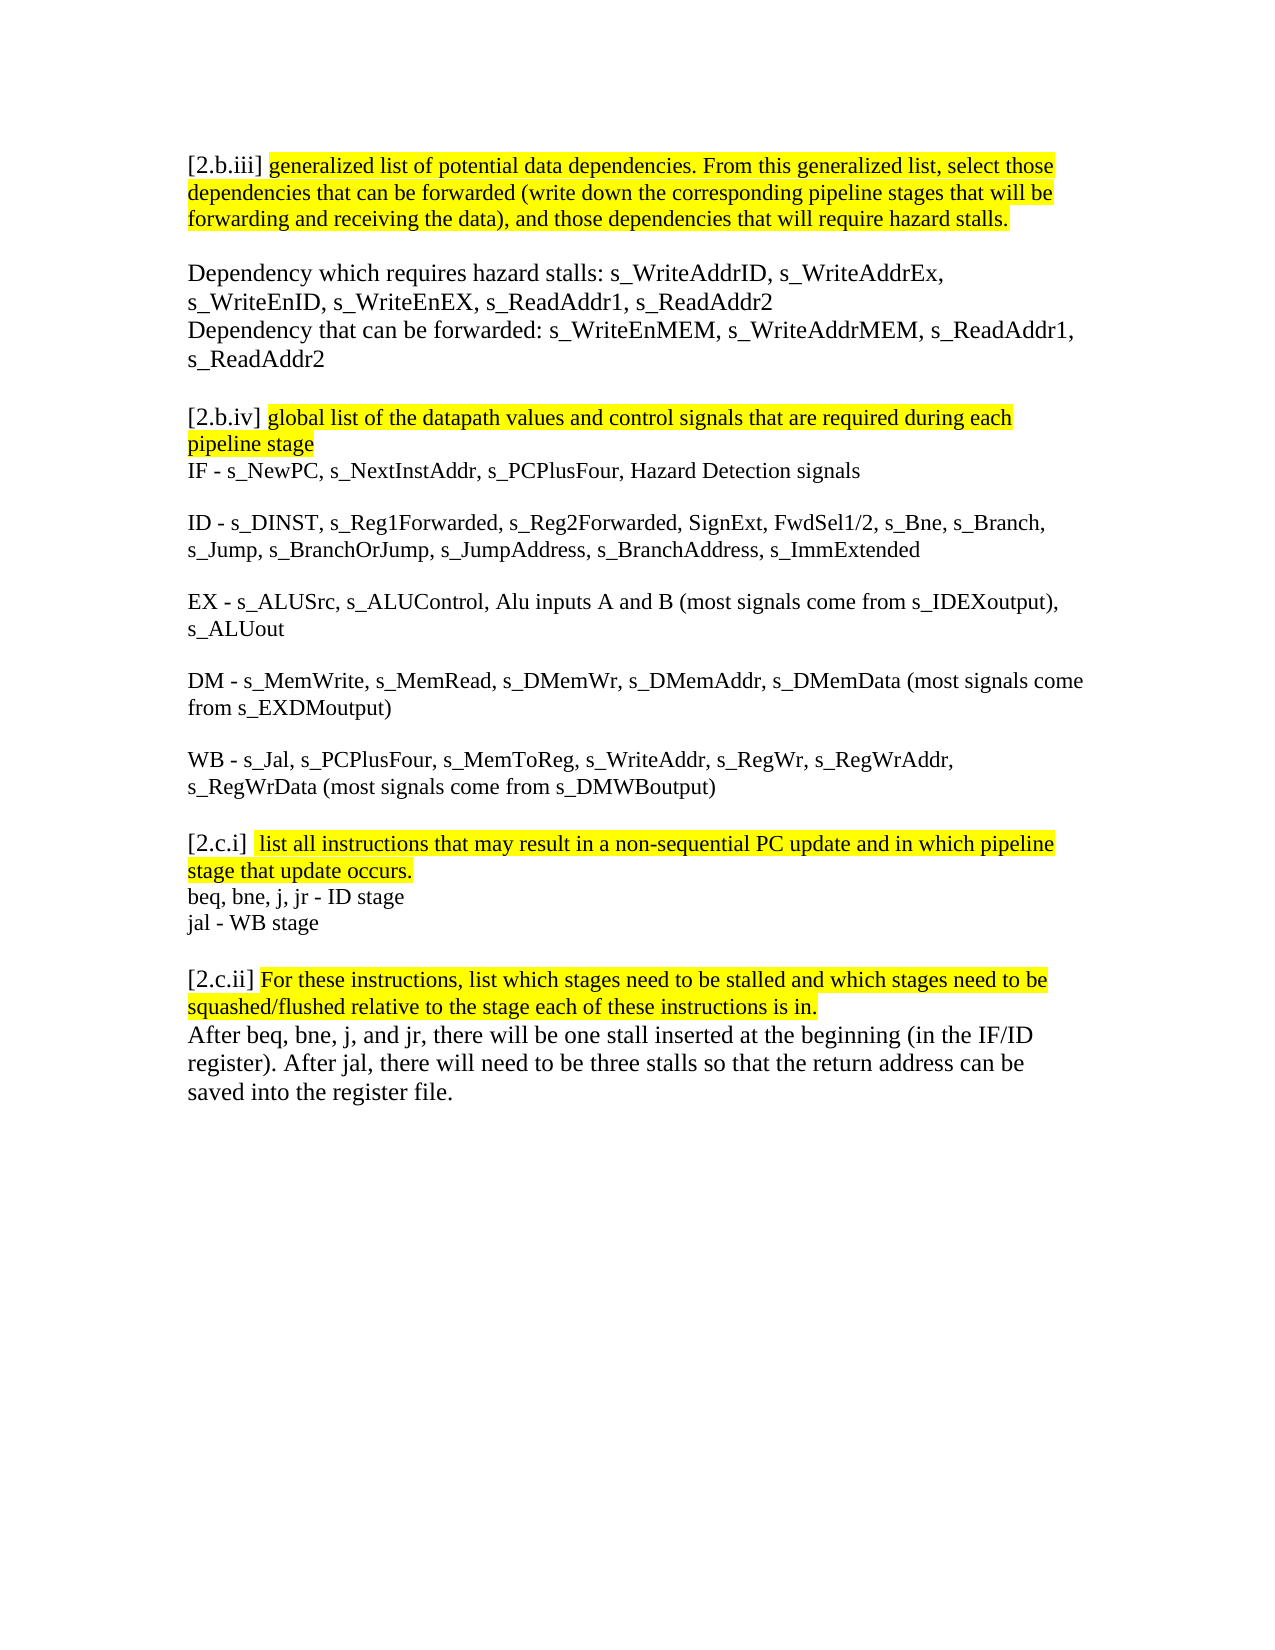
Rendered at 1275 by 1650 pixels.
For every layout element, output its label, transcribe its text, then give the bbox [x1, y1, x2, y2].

text EX - s_ALUSrc, s_ALUControl, Alu inputs A and B (most signals come from s_IDEXoutput), s_ALUout [187, 588, 1087, 641]
text [2.c.i] list all instructions that may result in a non-sequential PC update and in which pipeline stage that update occurs. [187, 828, 1087, 883]
text After beq, bne, j, and jr, there will be one stall inserted at the beginning (in the IF/ID register). After jal, there will need to be three stalls so that the return address can be saved into the register file. [187, 1020, 1087, 1106]
text Dependency that can be forwarded: s_WriteEnMEM, s_WriteAddrMEM, s_ReadAddr1, s_ReadAddr2 [187, 315, 1087, 373]
text jal - WB stage [187, 909, 1087, 936]
text [2.b.iii] generalized list of potential data dependencies. From this generalized list, select those dependencies that can be forwarded (write down the corresponding pipeline stages that will be forwarding and receiving the data), and those dependencies that will require hazard stalls. [187, 150, 1087, 231]
text [2.c.ii] For these instructions, list which stages need to be stalled and which stages need to be squashed/flushed relative to the stage each of these instructions is in. [187, 964, 1087, 1020]
text DM - s_MemWrite, s_MemRead, s_DMemWr, s_DMemAddr, s_DMemData (most signals come from s_EXDMoutput) [187, 667, 1087, 720]
text [2.b.iv] global list of the datapath values and control signals that are required during each pipeline stage [187, 402, 1087, 457]
text Dependency which requires hazard stalls: s_WriteAddrID, s_WriteAddrEx, s_WriteEnID, s_WriteEnEX, s_ReadAddr1, s_ReadAddr2 [187, 258, 1087, 315]
text IF - s_NewPC, s_NextInstAddr, s_PCPlusFour, Hazard Detection signals [187, 457, 1087, 483]
text beq, bne, j, jr - ID stage [187, 883, 1087, 909]
text WB - s_Jal, s_PCPlusFour, s_MemToReg, s_WriteAddr, s_RegWr, s_RegWrAddr, s_RegWrData (most signals come from s_DMWBoutput) [187, 747, 1087, 799]
text ID - s_DINST, s_Reg1Forwarded, s_Reg2Forwarded, SignExt, FwdSel1/2, s_Bne, s_Branch, s_Jump, s_BranchOrJump, s_JumpAddress, s_BranchAddress, s_ImmExtended [187, 509, 1087, 562]
